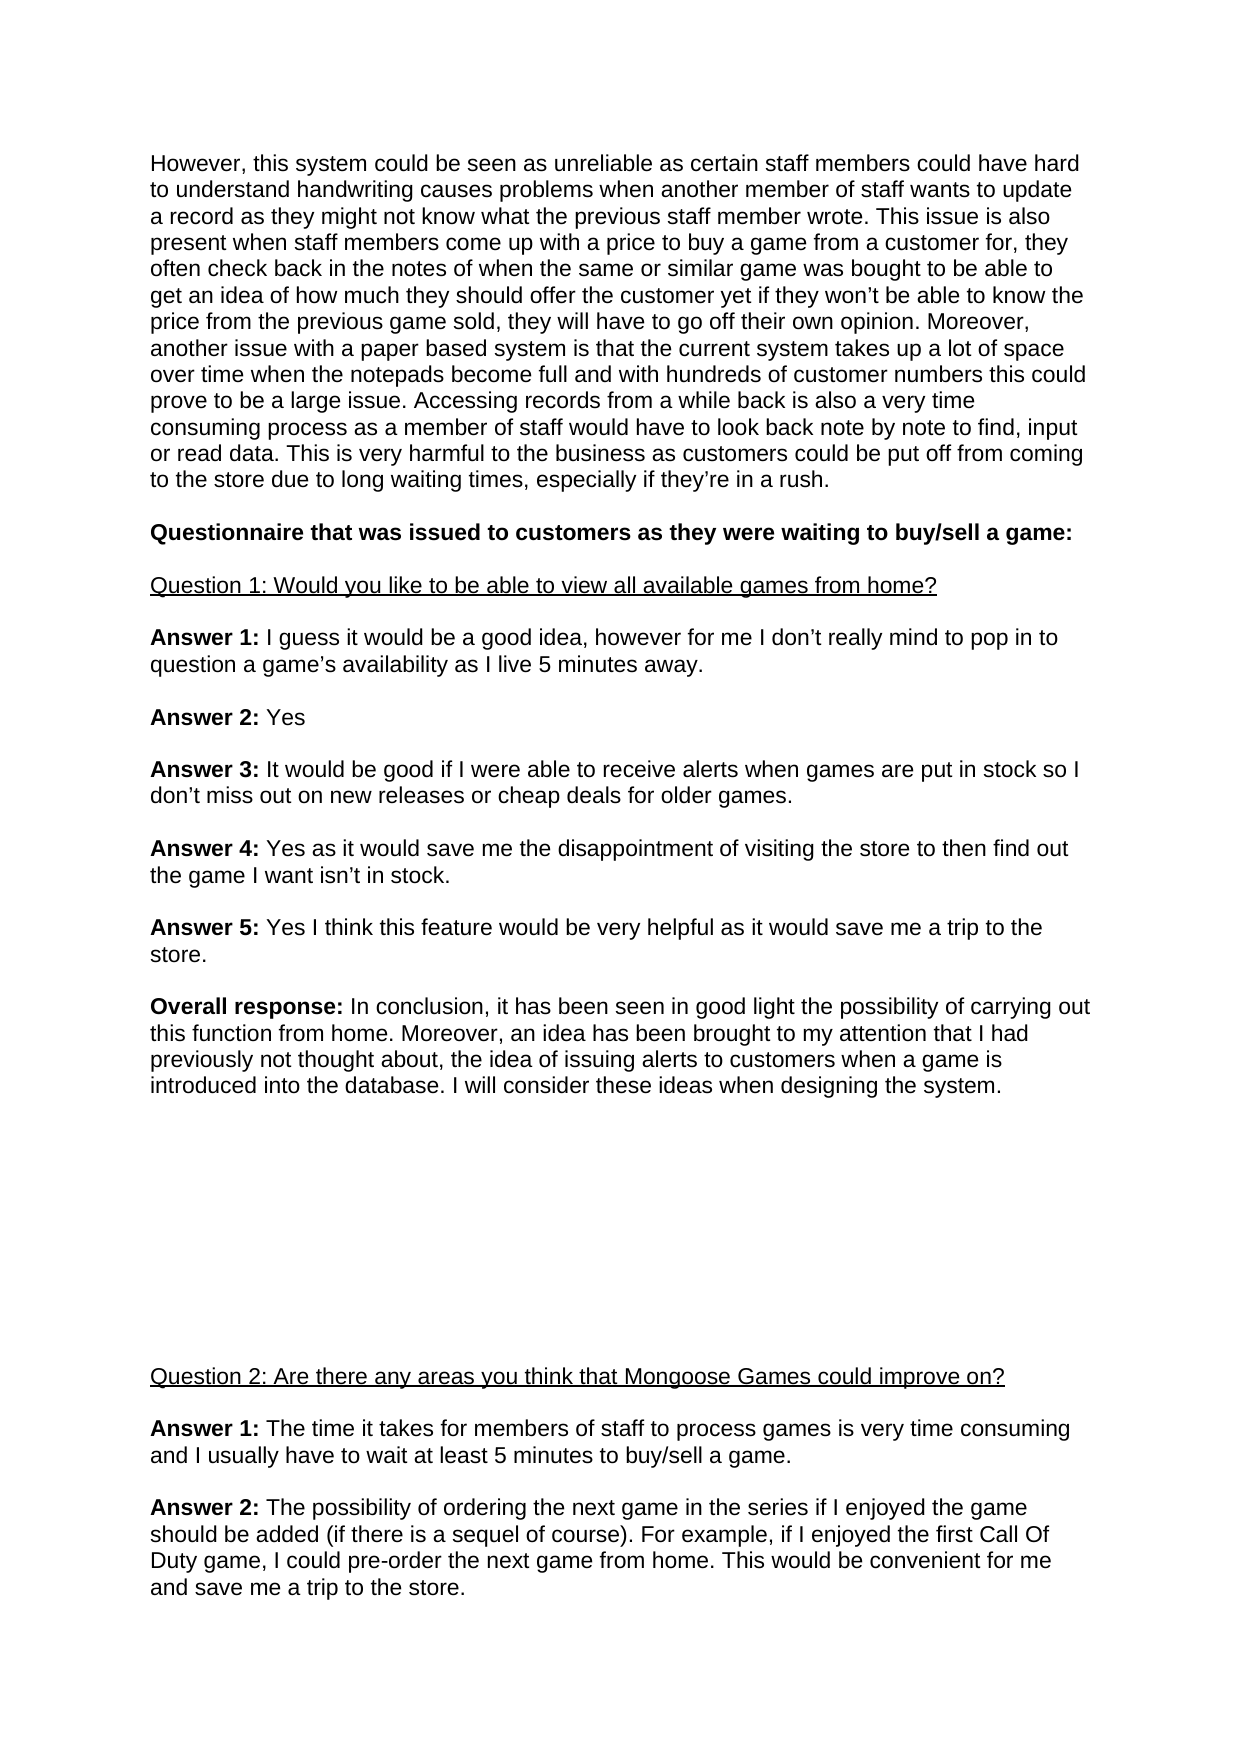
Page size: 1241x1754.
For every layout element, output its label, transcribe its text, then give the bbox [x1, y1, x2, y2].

text Answer 4: Yes as it would save me the disappointment of visiting the store to then find out the game I want isn’t in stock. [150, 835, 1090, 888]
text Answer 1: I guess it would be a good idea, however for me I don’t really mind to pop in to question a game’s availability as I live 5 minutes away. [150, 624, 1090, 677]
text Answer 2: The possibility of ordering the next game in the series if I enjoyed the game should be added (if there is a sequel of course). For example, if I enjoyed the first Call Of Duty game, I could pre-order the next game from home. This would be convenient for me and save me a trip to the store. [150, 1494, 1090, 1600]
text Answer 1: The time it takes for members of staff to process games is very time consuming and I usually have to wait at least 5 minutes to buy/sell a game. [150, 1415, 1090, 1468]
text Answer 3: It would be good if I were able to receive alerts when games are put in stock so I don’t miss out on new releases or cheap deals for older games. [150, 756, 1090, 809]
text Question 1: Would you like to be able to view all available games from home? [150, 572, 1090, 598]
text Answer 2: Yes [150, 703, 1090, 730]
text Answer 5: Yes I think this feature would be very helpful as it would save me a trip to the store. [150, 914, 1090, 967]
text Overall response: In conclusion, it has been seen in good light the possibility of carrying out this function from home. Moreover, an idea has been brought to my attention that I had previously not thought about, the idea of issuing alerts to customers when a game is introduced into the database. I will consider these ideas when designing the system. [150, 993, 1090, 1099]
text Question 2: Are there any areas you think that Mongoose Games could improve on? [150, 1363, 1090, 1389]
text However, this system could be seen as unreliable as certain staff members could have hard to understand handwriting causes problems when another member of staff wants to update a record as they might not know what the previous staff member wrote. This issue is also present when staff members come up with a price to buy a game from a customer for, they often check back in the notes of when the same or similar game was bought to be able to get an idea of how much they should offer the customer yet if they won’t be able to know the price from the previous game sold, they will have to go off their own opinion. Moreover, another issue with a paper based system is that the current system takes up a lot of space over time when the notepads become full and with hundreds of customer numbers this could prove to be a large issue. Accessing records from a while back is also a very time consuming process as a member of staff would have to look back note by note to find, input or read data. This is very harmful to the business as customers could be put off from coming to the store due to long waiting times, especially if they’re in a rush. [150, 150, 1090, 493]
text Questionnaire that was issued to customers as they were waiting to buy/sell a game: [150, 519, 1090, 545]
